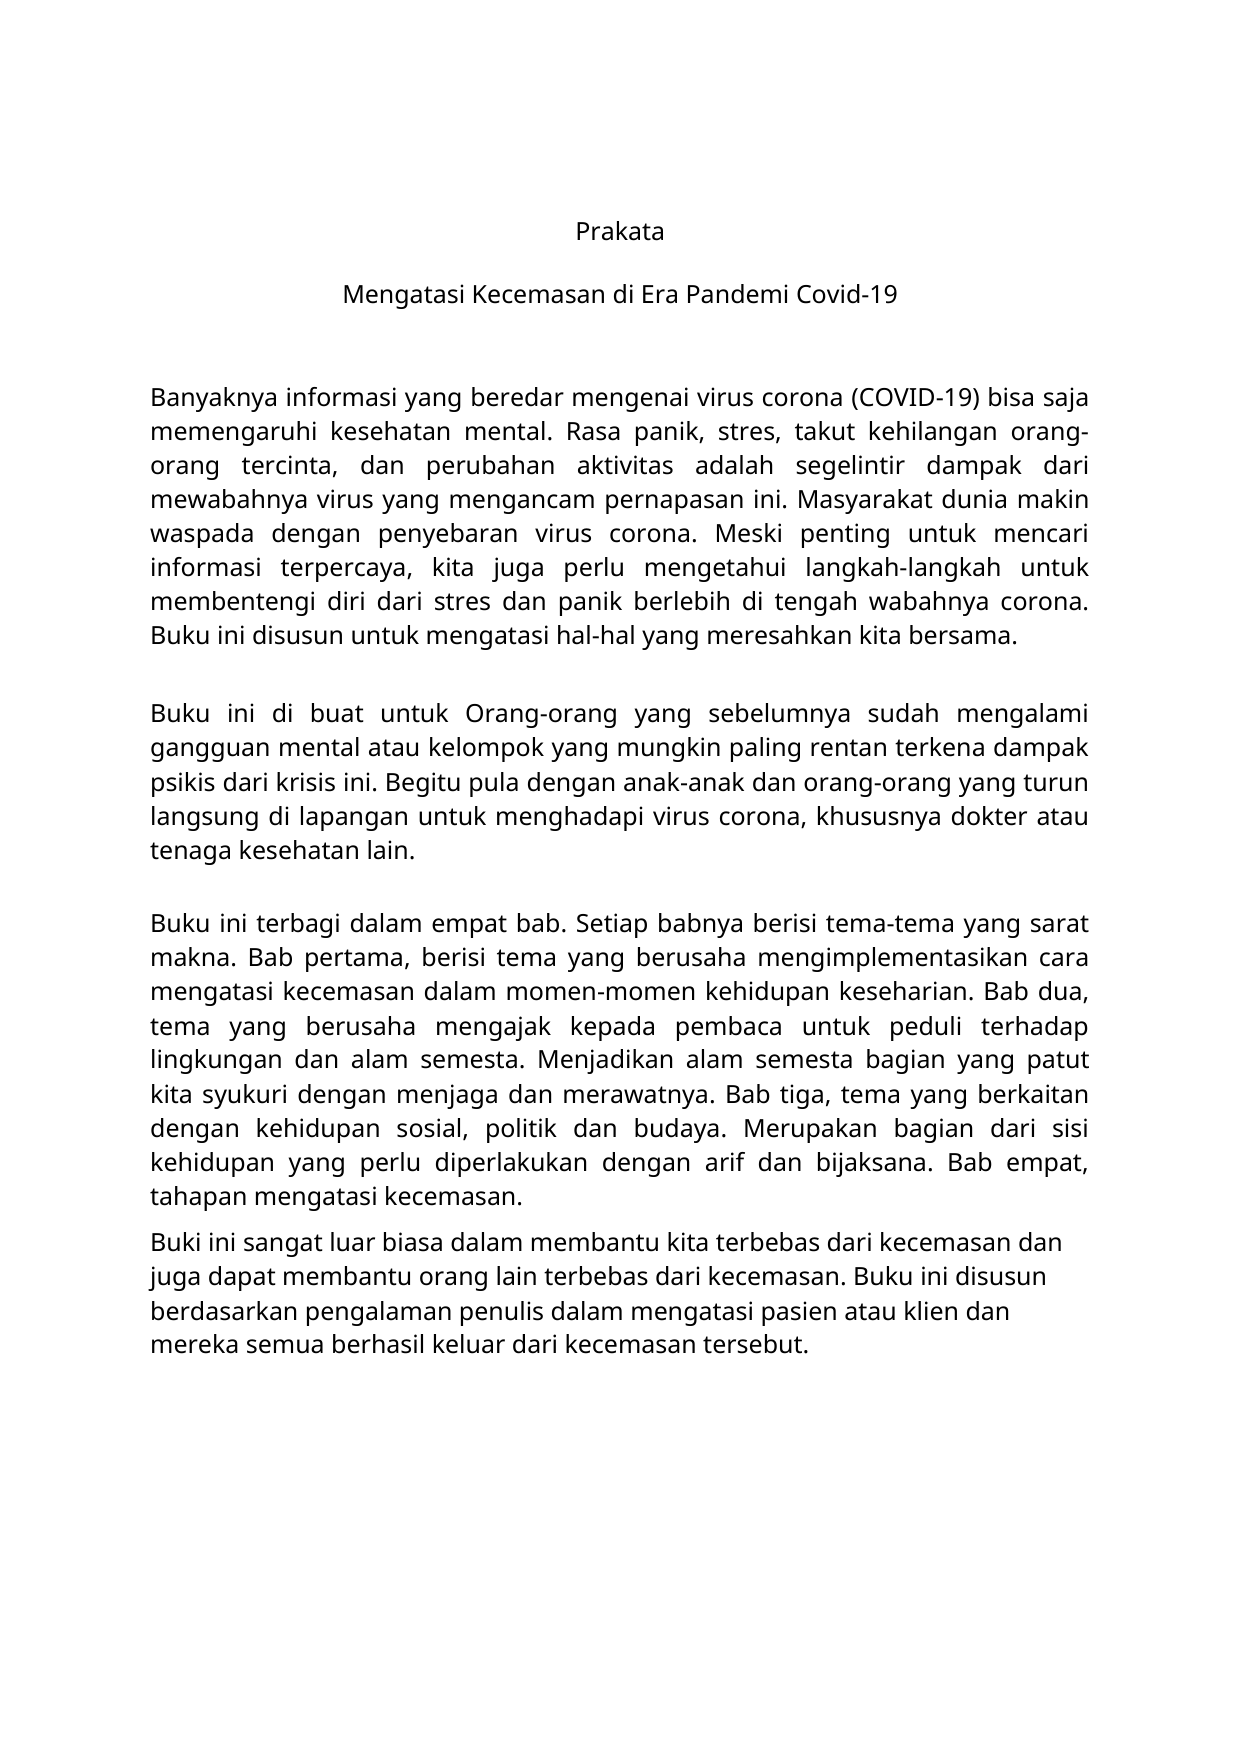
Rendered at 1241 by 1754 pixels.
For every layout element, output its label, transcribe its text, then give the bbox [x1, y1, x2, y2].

text Buku ini terbagi dalam empat bab. Setiap babnya berisi tema-tema yang sarat makna. Bab pertama, berisi tema yang berusaha mengimplementasikan cara mengatasi kecemasan dalam momen-momen kehidupan keseharian. Bab dua, tema yang berusaha mengajak kepada pembaca untuk peduli terhadap lingkungan dan alam semesta. Menjadikan alam semesta bagian yang patut kita syukuri dengan menjaga dan merawatnya. Bab tiga, tema yang berkaitan dengan kehidupan sosial, politik dan budaya. Merupakan bagian dari sisi kehidupan yang perlu diperlakukan dengan arif dan bijaksana. Bab empat, tahapan mengatasi kecemasan. [150, 906, 1090, 1212]
text Buku ini di buat untuk Orang-orang yang sebelumnya sudah mengalami gangguan mental atau kelompok yang mungkin paling rentan terkena dampak psikis dari krisis ini. Begitu pula dengan anak-anak dan orang-orang yang turun langsung di lapangan untuk menghadapi virus corona, khususnya dokter atau tenaga kesehatan lain. [150, 696, 1090, 866]
text Buki ini sangat luar biasa dalam membantu kita terbebas dari kecemasan dan juga dapat membantu orang lain terbebas dari kecemasan. Buku ini disusun berdasarkan pengalaman penulis dalam mengatasi pasien atau klien dan mereka semua berhasil keluar dari kecemasan tersebut. [150, 1225, 1090, 1361]
text Mengatasi Kecemasan di Era Pandemi Covid-19 [150, 276, 1090, 311]
text Prakata [150, 213, 1090, 247]
text Banyaknya informasi yang beredar mengenai virus corona (COVID-19) bisa saja memengaruhi kesehatan mental. Rasa panik, stres, takut kehilangan orang-orang tercinta, dan perubahan aktivitas adalah segelintir dampak dari mewabahnya virus yang mengancam pernapasan ini. Masyarakat dunia makin waspada dengan penyebaran virus corona. Meski penting untuk mencari informasi terpercaya, kita juga perlu mengetahui langkah-langkah untuk membentengi diri dari stres dan panik berlebih di tengah wabahnya corona. Buku ini disusun untuk mengatasi hal-hal yang meresahkan kita bersama. [150, 379, 1090, 652]
